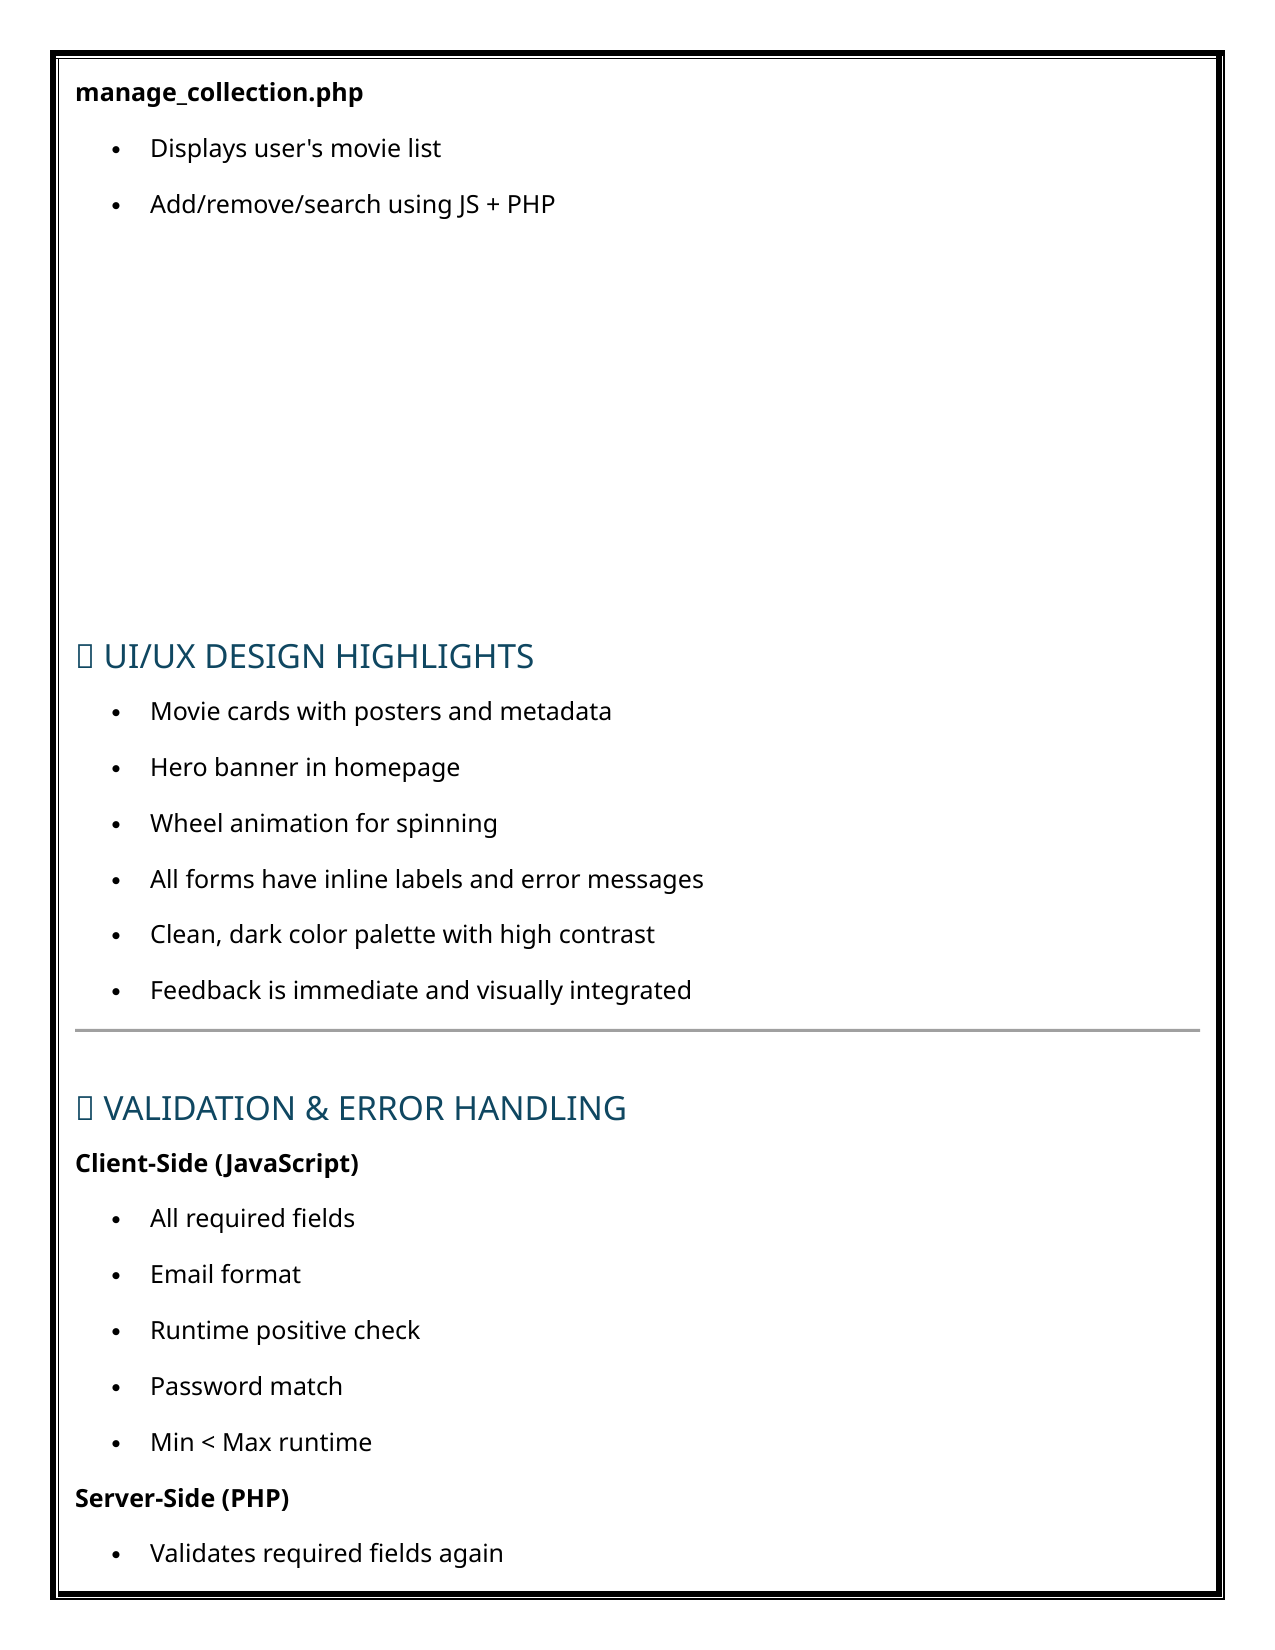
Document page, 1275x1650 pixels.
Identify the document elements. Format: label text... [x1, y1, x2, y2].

list Displays user's movie list [112, 131, 1200, 165]
list Feedback is immediate and visually integrated [112, 973, 1200, 1007]
list Hero banner in homepage [112, 750, 1200, 784]
list Runtime positive check [112, 1313, 1200, 1347]
text Client-Side (JavaScript) [75, 1145, 1200, 1179]
subtitle 🎨 UI/UX DESIGN HIGHLIGHTS [75, 633, 1200, 679]
list Clean, dark color palette with high contrast [112, 917, 1200, 951]
list All required fields [112, 1201, 1200, 1235]
list All forms have inline labels and error messages [112, 861, 1200, 895]
list Min < Max runtime [112, 1424, 1200, 1458]
subtitle 🧪 VALIDATION & ERROR HANDLING [75, 1085, 1200, 1130]
text Server-Side (PHP) [75, 1480, 1200, 1514]
text manage_collection.php [75, 75, 1200, 109]
list Email format [112, 1257, 1200, 1291]
list Movie cards with posters and metadata [112, 694, 1200, 728]
list Add/remove/search using JS + PHP [112, 187, 1200, 221]
list Wheel animation for spinning [112, 806, 1200, 839]
list Validates required fields again [112, 1536, 1200, 1570]
list Password match [112, 1368, 1200, 1403]
